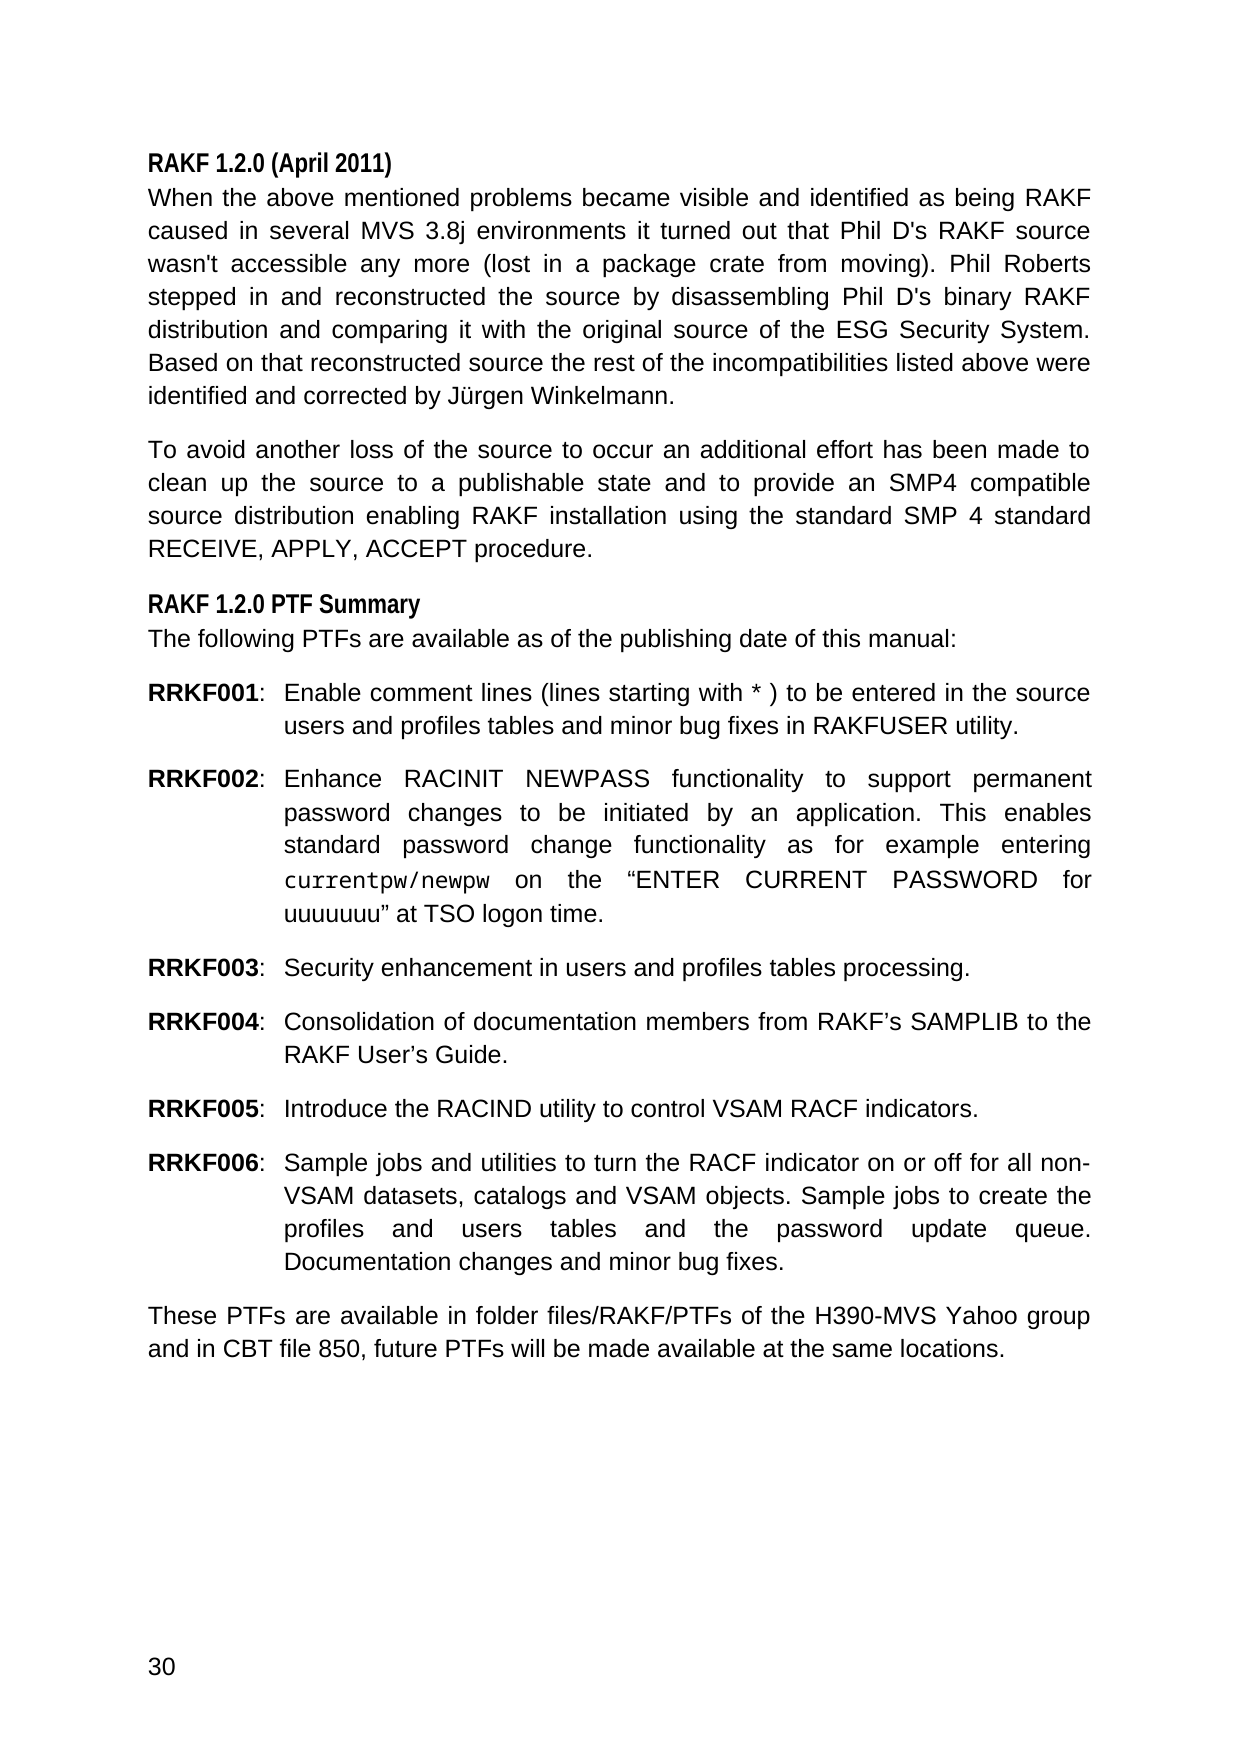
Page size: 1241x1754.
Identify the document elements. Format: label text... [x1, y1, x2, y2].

text The following PTFs are available as of the publishing date of this manual: [148, 624, 1093, 652]
subtitle RAKF 1.2.0 (April 2011) [148, 148, 1093, 179]
subtitle RAKF 1.2.0 PTF Summary [148, 588, 1093, 619]
text RRKF001: Enable comment lines (lines starting with * ) to be entered in the source users and profiles tables and minor bug fixes in RAKFUSER utility. [148, 678, 1093, 739]
text These PTFs are available in folder files/RAKF/PTFs of the H390-MVS Yahoo group and in CBT file 850, future PTFs will be made available at the same locations. [148, 1301, 1093, 1363]
text When the above mentioned problems became visible and identified as being RAKF caused in several MVS 3.8j environments it turned out that Phil D's RAKF source wasn't accessible any more (lost in a package crate from moving). Phil Roberts stepped in and reconstructed the source by disassembling Phil D's binary RAKF distribution and comparing it with the original source of the ESG Security System. Based on that reconstructed source the rest of the incompatibilities listed above were identified and corrected by Jürgen Winkelmann. [148, 183, 1093, 410]
text RRKF006: Sample jobs and utilities to turn the RACF indicator on or off for all non-VSAM datasets, catalogs and VSAM objects. Sample jobs to create the profiles and users tables and the password update queue. Documentation changes and minor bug fixes. [148, 1148, 1093, 1276]
text RRKF005: Introduce the RACIND utility to control VSAM RACF indicators. [148, 1094, 1093, 1123]
text RRKF004: Consolidation of documentation members from RAKF’s SAMPLIB to the RAKF User’s Guide. [148, 1007, 1093, 1069]
text To avoid another loss of the source to occur an additional effort has been made to clean up the source to a publishable state and to provide an SMP4 compatible source distribution enabling RAKF installation using the standard SMP 4 standard RECEIVE, APPLY, ACCEPT procedure. [148, 435, 1093, 563]
text RRKF003: Security enhancement in users and profiles tables processing. [148, 953, 1093, 982]
text RRKF002: Enhance RACINIT NEWPASS functionality to support permanent password changes to be initiated by an application. This enables standard password change functionality as for example entering currentpw/newpw on the “ENTER CURRENT PASSWORD for uuuuuuu” at TSO logon time. [148, 764, 1093, 928]
